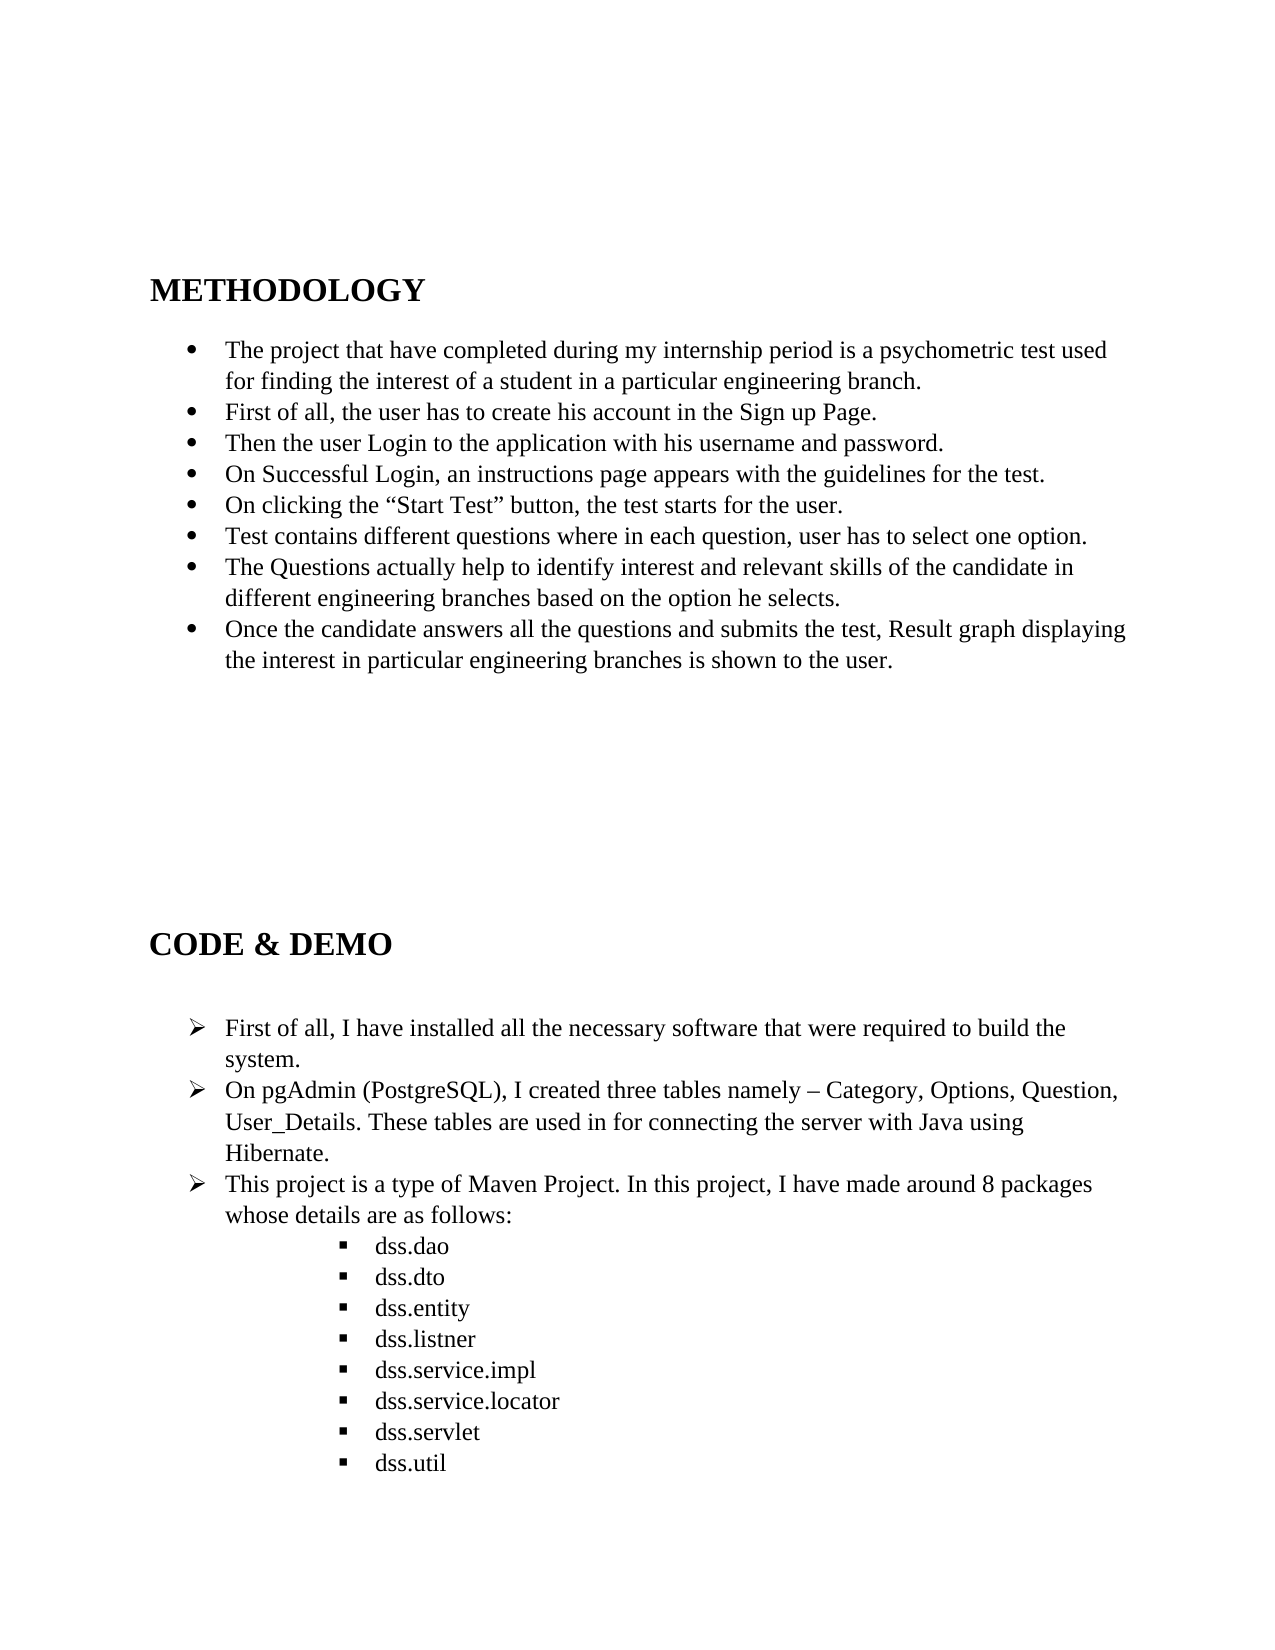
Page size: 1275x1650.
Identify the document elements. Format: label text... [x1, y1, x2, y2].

list dss.listner [337, 1324, 1132, 1353]
list dss.entity [337, 1293, 1132, 1322]
list dss.service.impl [337, 1355, 1132, 1384]
list First of all, I have installed all the necessary software that were required to build the system. [187, 1013, 1132, 1073]
list On Successful Login, an instructions page appears with the guidelines for the test. [187, 459, 1132, 488]
list Once the candidate answers all the questions and submits the test, Result graph displaying the interest in particular engineering branches is shown to the user. [187, 614, 1132, 674]
list This project is a type of Maven Project. In this project, I have made around 8 packages whose details are as follows: [187, 1169, 1132, 1228]
list On pgAdmin (PostgreSQL), I created three tables namely – Category, Options, Question, User_Details. These tables are used in for connecting the server with Java using Hibernate. [187, 1076, 1132, 1166]
list dss.dto [337, 1262, 1132, 1291]
list Then the user Login to the application with his username and password. [187, 428, 1132, 457]
list The Questions actually help to identify interest and relevant skills of the candidate in different engineering branches based on the option he selects. [187, 552, 1132, 612]
list dss.util [337, 1448, 1132, 1477]
list The project that have completed during my internship period is a psychometric test used for finding the interest of a student in a particular engineering branch. [187, 335, 1132, 394]
list dss.service.locator [337, 1386, 1132, 1415]
list On clicking the “Start Test” button, the test starts for the user. [187, 490, 1132, 519]
list Test contains different questions where in each question, user has to select one option. [187, 521, 1132, 550]
list First of all, the user has to create his account in the Sign up Page. [187, 397, 1132, 426]
subtitle CODE & DEMO [148, 924, 898, 963]
list dss.servlet [337, 1417, 1132, 1446]
list dss.dao [337, 1231, 1132, 1259]
text METHODOLOGY [150, 270, 1132, 308]
